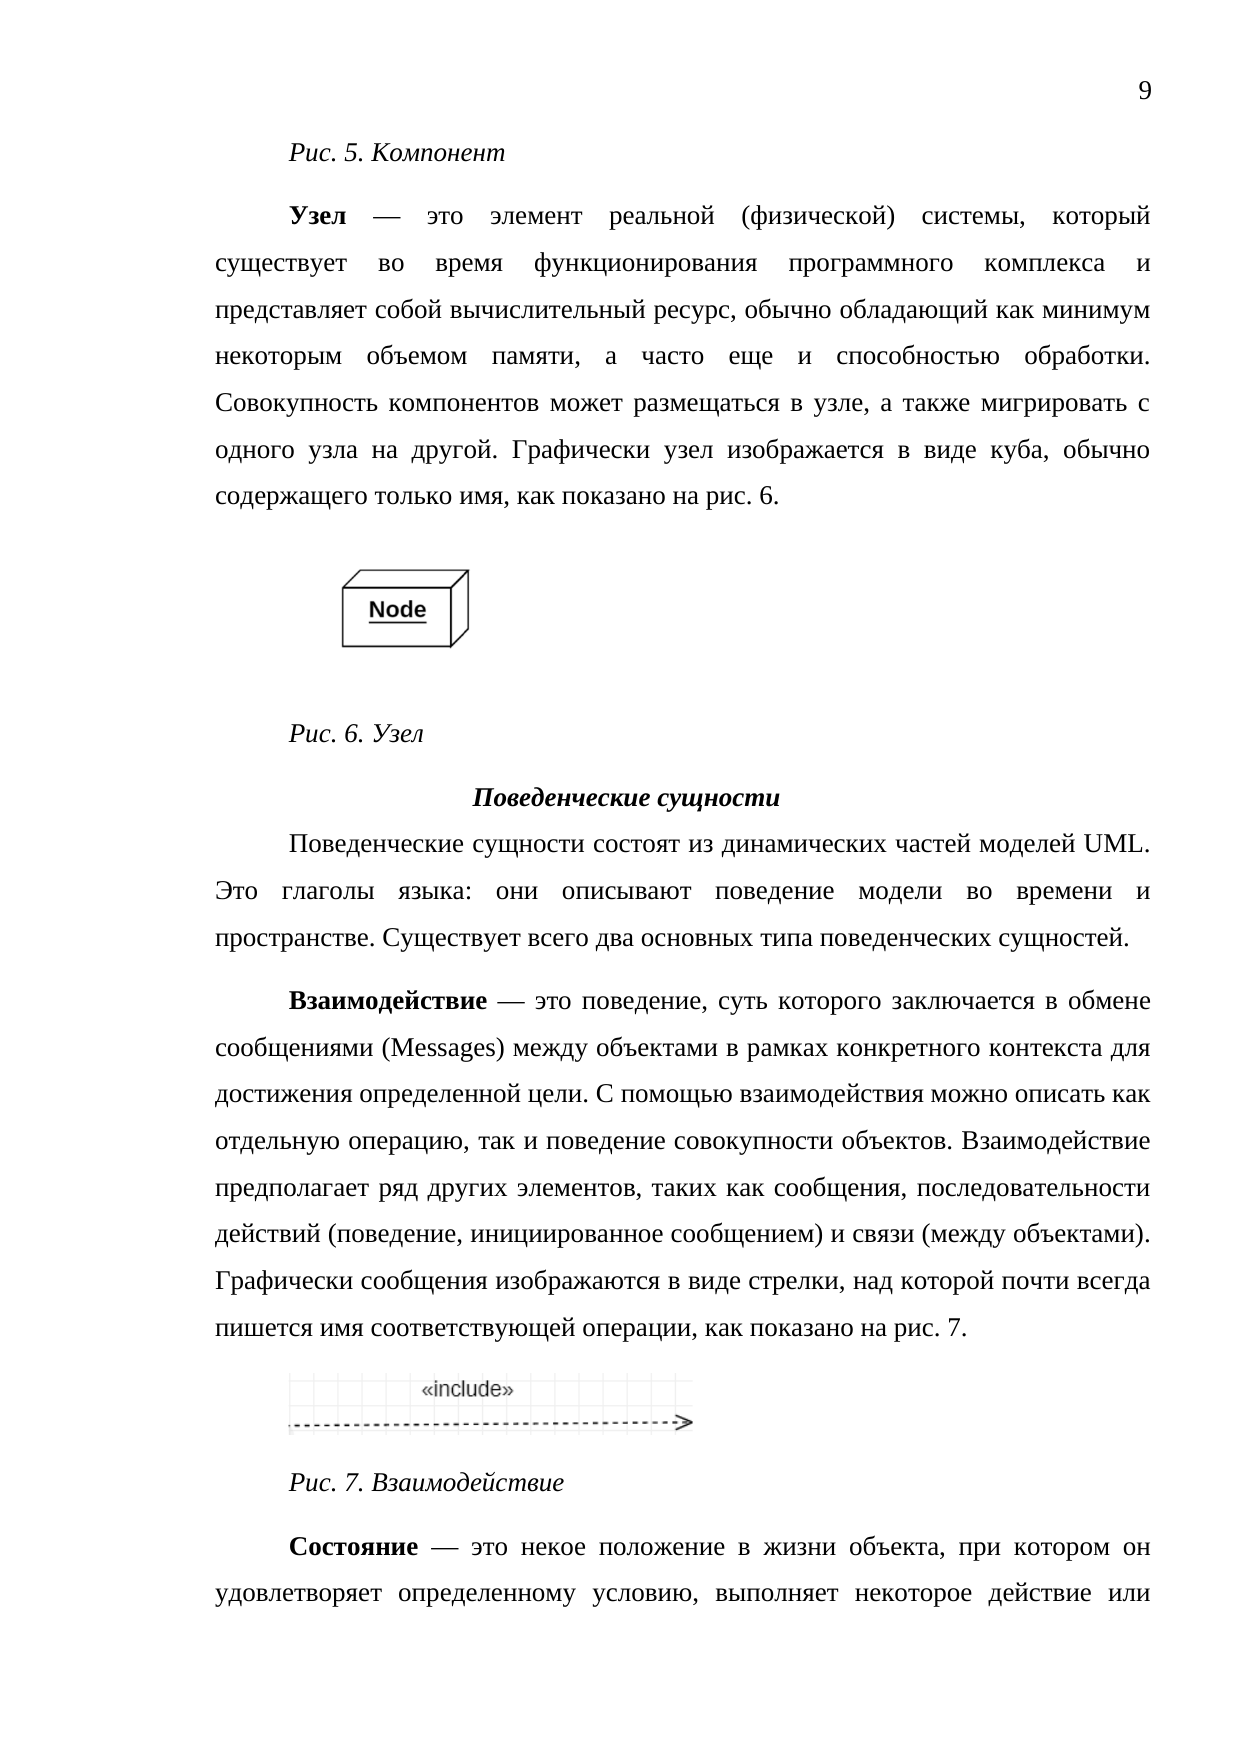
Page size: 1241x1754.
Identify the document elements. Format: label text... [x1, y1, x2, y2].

subtitle Поведенческие сущности [398, 781, 1152, 812]
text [215, 1530, 1152, 1607]
text Рис. 5. Компонент [215, 136, 1152, 167]
picture [288, 1373, 693, 1435]
text Рис. 7. Взаимодействие [215, 1466, 1152, 1497]
text Взаимодействие — это поведение, суть которого заключается в обмене сообщениями (Messages) между объектами в рамках конкретного контекста для достижения определенной цели. С помощью взаимодействия можно описать как отдельную операцию, так и поведение совокупности объектов. Взаимодействие предполагает ряд других элементов, таких как сообщения, последовательности действий (поведение, инициированное сообщением) и связи (между объектами). Графически сообщения изображаются в виде стрелки, над которой почти всегда пишется имя соответствующей операции, как показано на рис. 7. [215, 984, 1152, 1342]
text Рис. 6. Узел [215, 717, 1152, 748]
text Поведенческие сущности состоят из динамических частей моделей UML. Это глаголы языка: они описывают поведение модели во времени и пространстве. Существует всего два основных типа поведенческих сущностей. [215, 827, 1152, 952]
picture [288, 542, 518, 686]
text Узел — это элемент реальной (физической) системы, который существует во время функционирования программного комплекса и представляет собой вычислительный ресурс, обычно обладающий как минимум некоторым объемом памяти, а часто еще и способностью обработки. Совокупность компонентов может размещаться в узле, а также мигрировать с одного узла на другой. Графически узел изображается в виде куба, обычно содержащего только имя, как показано на рис. 6. [215, 199, 1152, 511]
